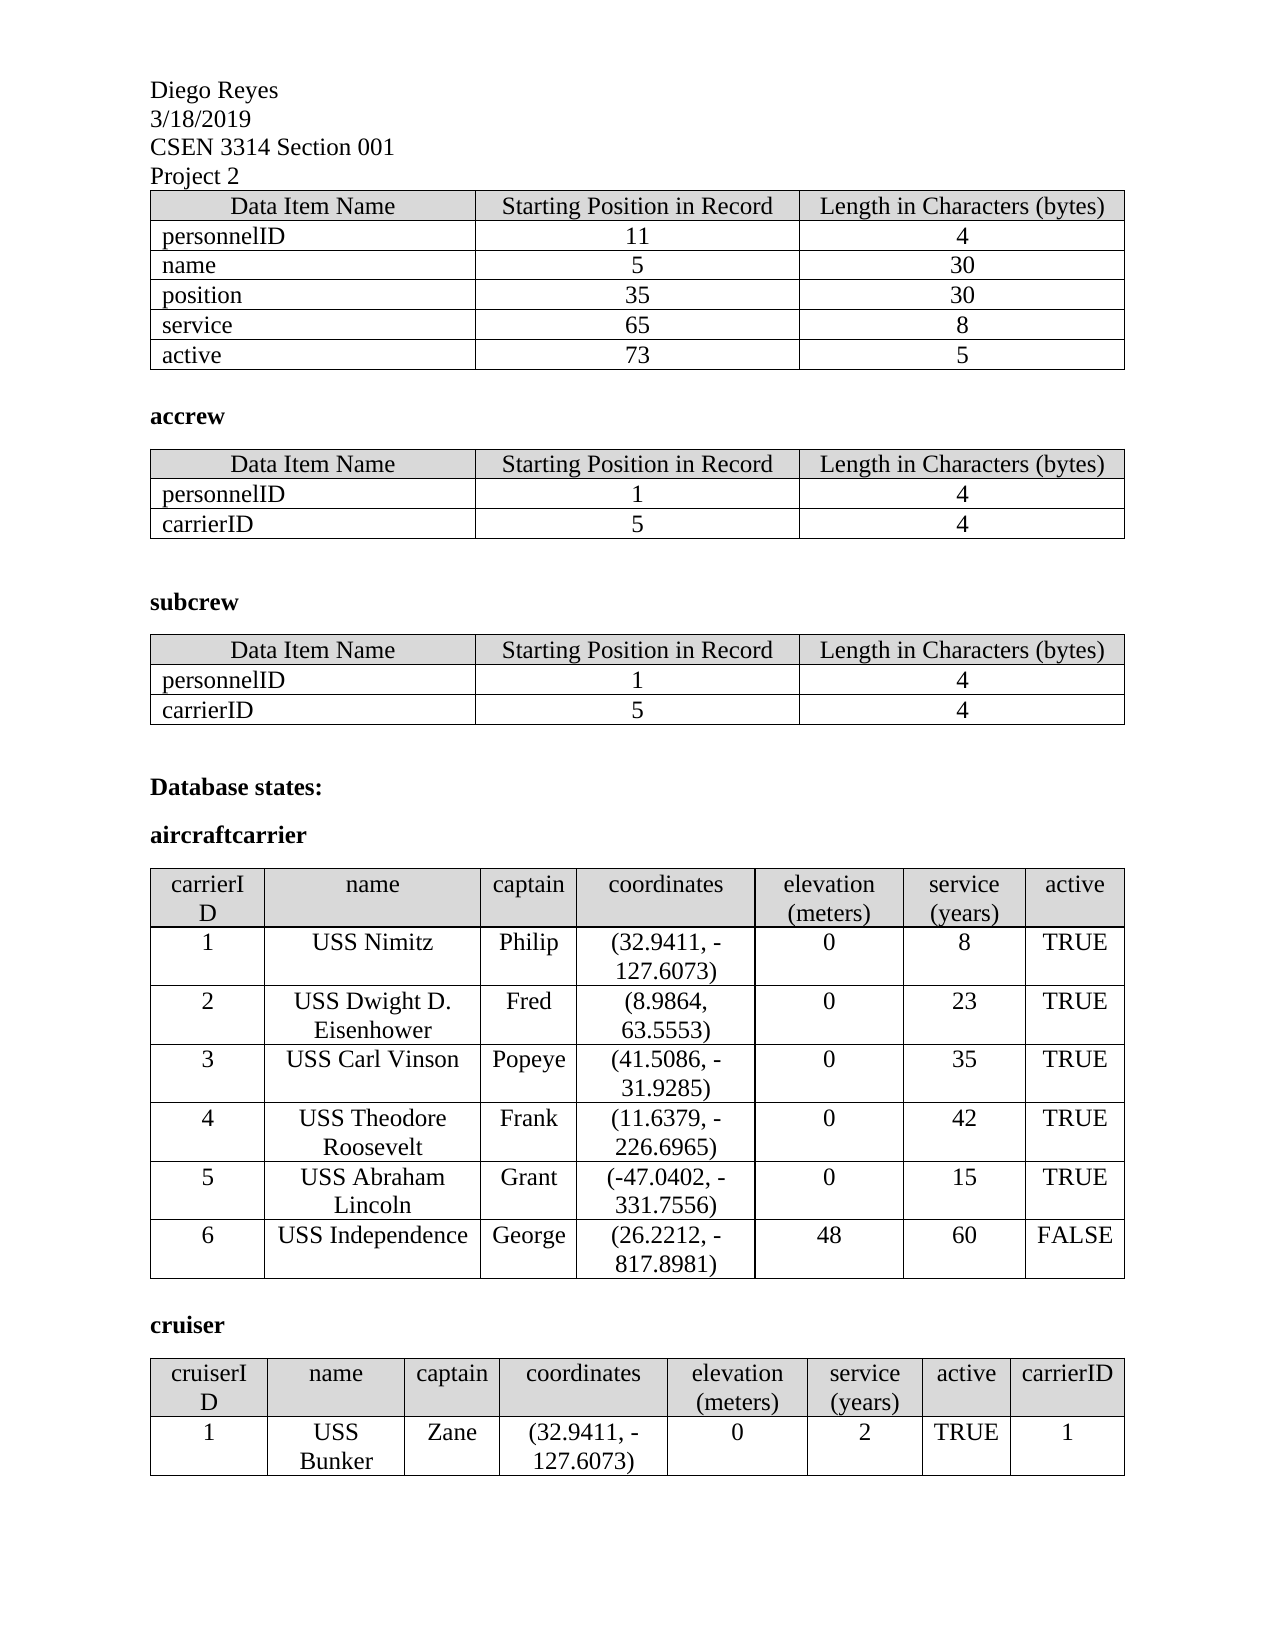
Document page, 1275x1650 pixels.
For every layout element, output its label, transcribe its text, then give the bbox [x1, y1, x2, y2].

table_cell (11.6379, -226.6965) [577, 1103, 754, 1161]
table_cell 11 [476, 221, 799, 249]
table_cell 1 [151, 928, 264, 985]
table_cell 1 [151, 1417, 267, 1474]
table_cell 42 [904, 1103, 1025, 1161]
table_cell 8 [800, 310, 1124, 339]
table_header name [268, 1359, 404, 1416]
table_cell 5 [151, 1162, 264, 1219]
table_cell 0 [756, 1103, 903, 1161]
table_cell 4 [800, 665, 1124, 694]
table_cell 60 [904, 1220, 1025, 1278]
table_cell TRUE [923, 1417, 1010, 1474]
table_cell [500, 1417, 667, 1474]
table_cell 0 [756, 1045, 903, 1102]
table_header carrierID [151, 869, 264, 926]
table_cell USS Dwight D. Eisenhower [265, 986, 480, 1043]
table_cell 35 [904, 1045, 1025, 1102]
table_cell (-47.0402, -331.7556) [577, 1162, 754, 1219]
table_cell 4 [151, 1103, 264, 1161]
table_cell personnelID [151, 665, 475, 694]
table_cell FALSE [1026, 1220, 1124, 1278]
table_cell 65 [476, 310, 799, 339]
text subcrew [150, 587, 1125, 615]
table_cell 6 [151, 1220, 264, 1278]
table_cell George [481, 1220, 576, 1278]
table_header Length in Characters (bytes) [800, 450, 1124, 478]
table_cell 73 [476, 340, 799, 369]
table_cell 0 [756, 928, 903, 985]
table_header Data Item Name [151, 450, 475, 478]
table_header service (years) [904, 869, 1025, 926]
table_cell 4 [800, 479, 1124, 508]
table_cell 1 [476, 479, 799, 508]
table_header Length in Characters (bytes) [800, 191, 1124, 220]
table_cell name [151, 251, 475, 279]
table_header Data Item Name [151, 635, 475, 664]
table_cell 30 [800, 251, 1124, 279]
table_header elevation (meters) [668, 1359, 807, 1416]
table_header cruiserID [151, 1359, 267, 1416]
table_cell 4 [800, 509, 1124, 538]
table_header coordinates [500, 1359, 667, 1416]
table_cell personnelID [151, 221, 475, 249]
table_cell Zane [405, 1417, 499, 1474]
table_header active [923, 1359, 1010, 1416]
table_cell 0 [756, 986, 903, 1043]
table_cell TRUE [1026, 1162, 1124, 1219]
table_header Data Item Name [151, 191, 475, 220]
table_header active [1026, 869, 1124, 926]
table_cell (41.5086, -31.9285) [577, 1045, 754, 1102]
table_cell 2 [808, 1417, 922, 1474]
table_cell service [151, 310, 475, 339]
table_cell carrierID [151, 509, 475, 538]
table_header coordinates [577, 869, 754, 926]
table_header captain [481, 869, 576, 926]
table_cell 4 [800, 695, 1124, 724]
table_cell 2 [151, 986, 264, 1043]
table_cell active [151, 340, 475, 369]
table_header name [265, 869, 480, 926]
table_cell carrierID [151, 695, 475, 724]
table_cell 5 [476, 695, 799, 724]
table_cell personnelID [151, 479, 475, 508]
table_cell TRUE [1026, 986, 1124, 1043]
table_header carrierID [1011, 1359, 1124, 1416]
table_header Starting Position in Record [476, 191, 799, 220]
table_cell 1 [476, 665, 799, 694]
table_header Starting Position in Record [476, 450, 799, 478]
table_cell 0 [668, 1417, 807, 1474]
table_cell Fred [481, 986, 576, 1043]
table_header Starting Position in Record [476, 635, 799, 664]
table_cell USS Abraham Lincoln [265, 1162, 480, 1219]
table_cell USS Carl Vinson [265, 1045, 480, 1102]
text Database states: [150, 772, 1125, 801]
table_cell USS Bunker Hill [268, 1417, 404, 1474]
table_cell USS Theodore Roosevelt [265, 1103, 480, 1161]
table_cell TRUE [1026, 928, 1124, 985]
table_cell Popeye [481, 1045, 576, 1102]
table_cell 15 [904, 1162, 1025, 1219]
table_header captain [405, 1359, 499, 1416]
table_cell 48 [756, 1220, 903, 1278]
table_header elevation (meters) [756, 869, 903, 926]
table_cell USS Nimitz [265, 928, 480, 985]
table_cell (26.2212, -817.8981) [577, 1220, 754, 1278]
table_cell 0 [756, 1162, 903, 1219]
text accrew [150, 370, 1125, 429]
table_cell 23 [904, 986, 1025, 1043]
table_cell Frank [481, 1103, 576, 1161]
text aircraftcarrier [150, 820, 1125, 849]
table_cell 4 [800, 221, 1124, 249]
table_cell 5 [476, 251, 799, 279]
table_cell TRUE [1026, 1103, 1124, 1161]
table_cell TRUE [1026, 1045, 1124, 1102]
table_header Length in Characters (bytes) [800, 635, 1124, 664]
table_cell 3 [151, 1045, 264, 1102]
table_cell 1 [1011, 1417, 1124, 1474]
table_cell (32.9411, -127.6073) [577, 928, 754, 985]
table_cell Grant [481, 1162, 576, 1219]
table_cell 8 [904, 928, 1025, 985]
table_cell 5 [800, 340, 1124, 369]
table_cell USS Independence [265, 1220, 480, 1278]
table_cell Philip [481, 928, 576, 985]
table_cell 30 [800, 280, 1124, 309]
table_cell (8.9864, 63.5553) [577, 986, 754, 1043]
table_cell 5 [476, 509, 799, 538]
table_cell position [151, 280, 475, 309]
table_header service (years) [808, 1359, 922, 1416]
table_cell 35 [476, 280, 799, 309]
text cruiser [150, 1279, 1125, 1338]
